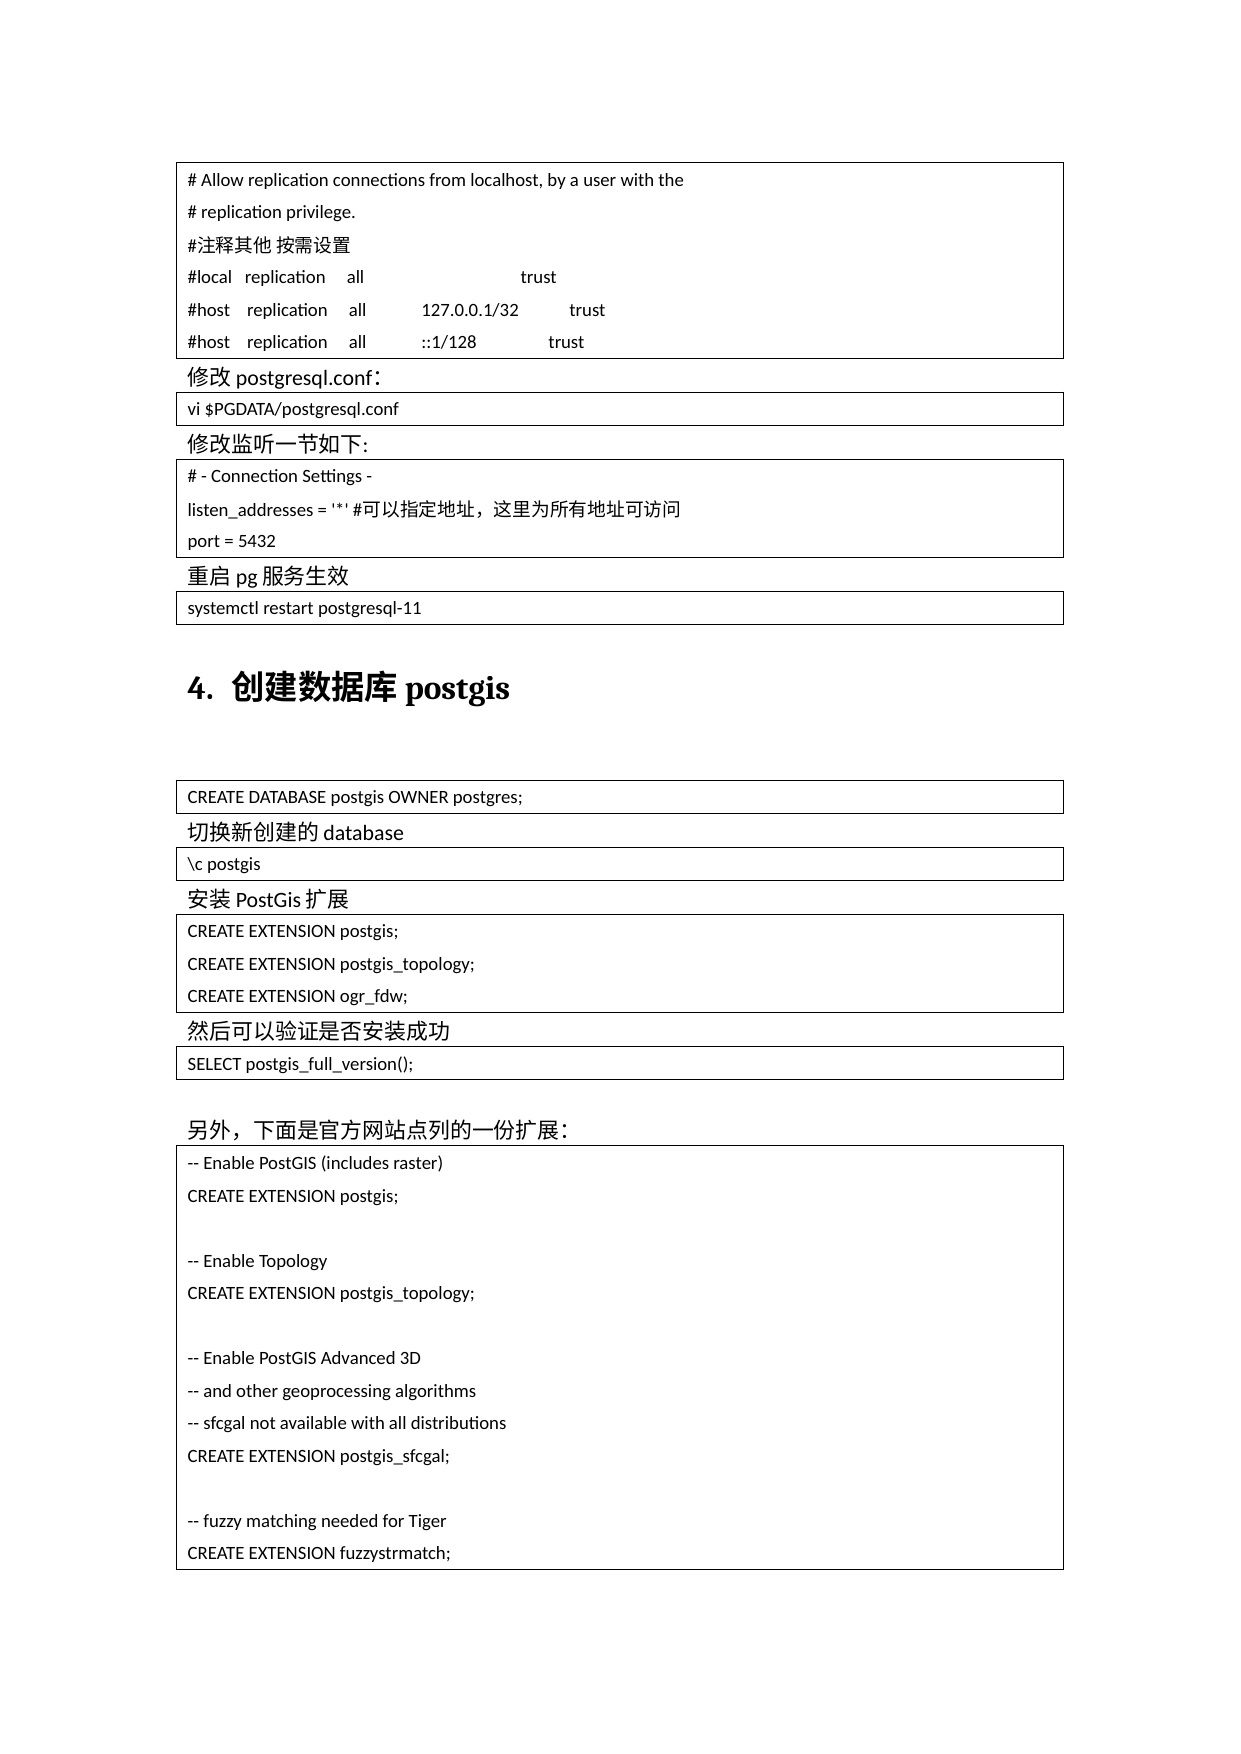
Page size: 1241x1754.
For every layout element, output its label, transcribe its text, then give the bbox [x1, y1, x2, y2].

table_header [177, 1146, 1063, 1569]
table_header CREATE DATABASE postgis OWNER postgres; [177, 781, 1063, 813]
text 重启pg服务生效 [187, 558, 1053, 591]
text 另外，下面是官方网站点列的一份扩展： [187, 1113, 1053, 1145]
text 修改监听一节如下: [187, 426, 1053, 459]
table_header # - Connection Settings - listen_addresses = '*' #可以指定地址，这里为所有地址可访问 port = 5432 [177, 460, 1063, 557]
text 然后可以验证是否安装成功 [187, 1013, 1053, 1046]
text 安装PostGis扩展 [187, 881, 1053, 914]
table_header CREATE EXTENSION postgis; CREATE EXTENSION postgis_topology; CREATE EXTENSION ogr_fdw; [177, 915, 1063, 1012]
text 修改postgresql.conf： [187, 359, 1053, 392]
table_header systemctl restart postgresql-11 [177, 592, 1063, 624]
table_header SELECT postgis_full_version(); [177, 1047, 1063, 1079]
table_header \c postgis [177, 848, 1063, 880]
subtitle 创建数据库postgis [187, 652, 1053, 717]
table_header vi $PGDATA/postgresql.conf [177, 393, 1063, 425]
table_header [177, 163, 1063, 358]
text 切换新创建的database [187, 814, 1053, 847]
